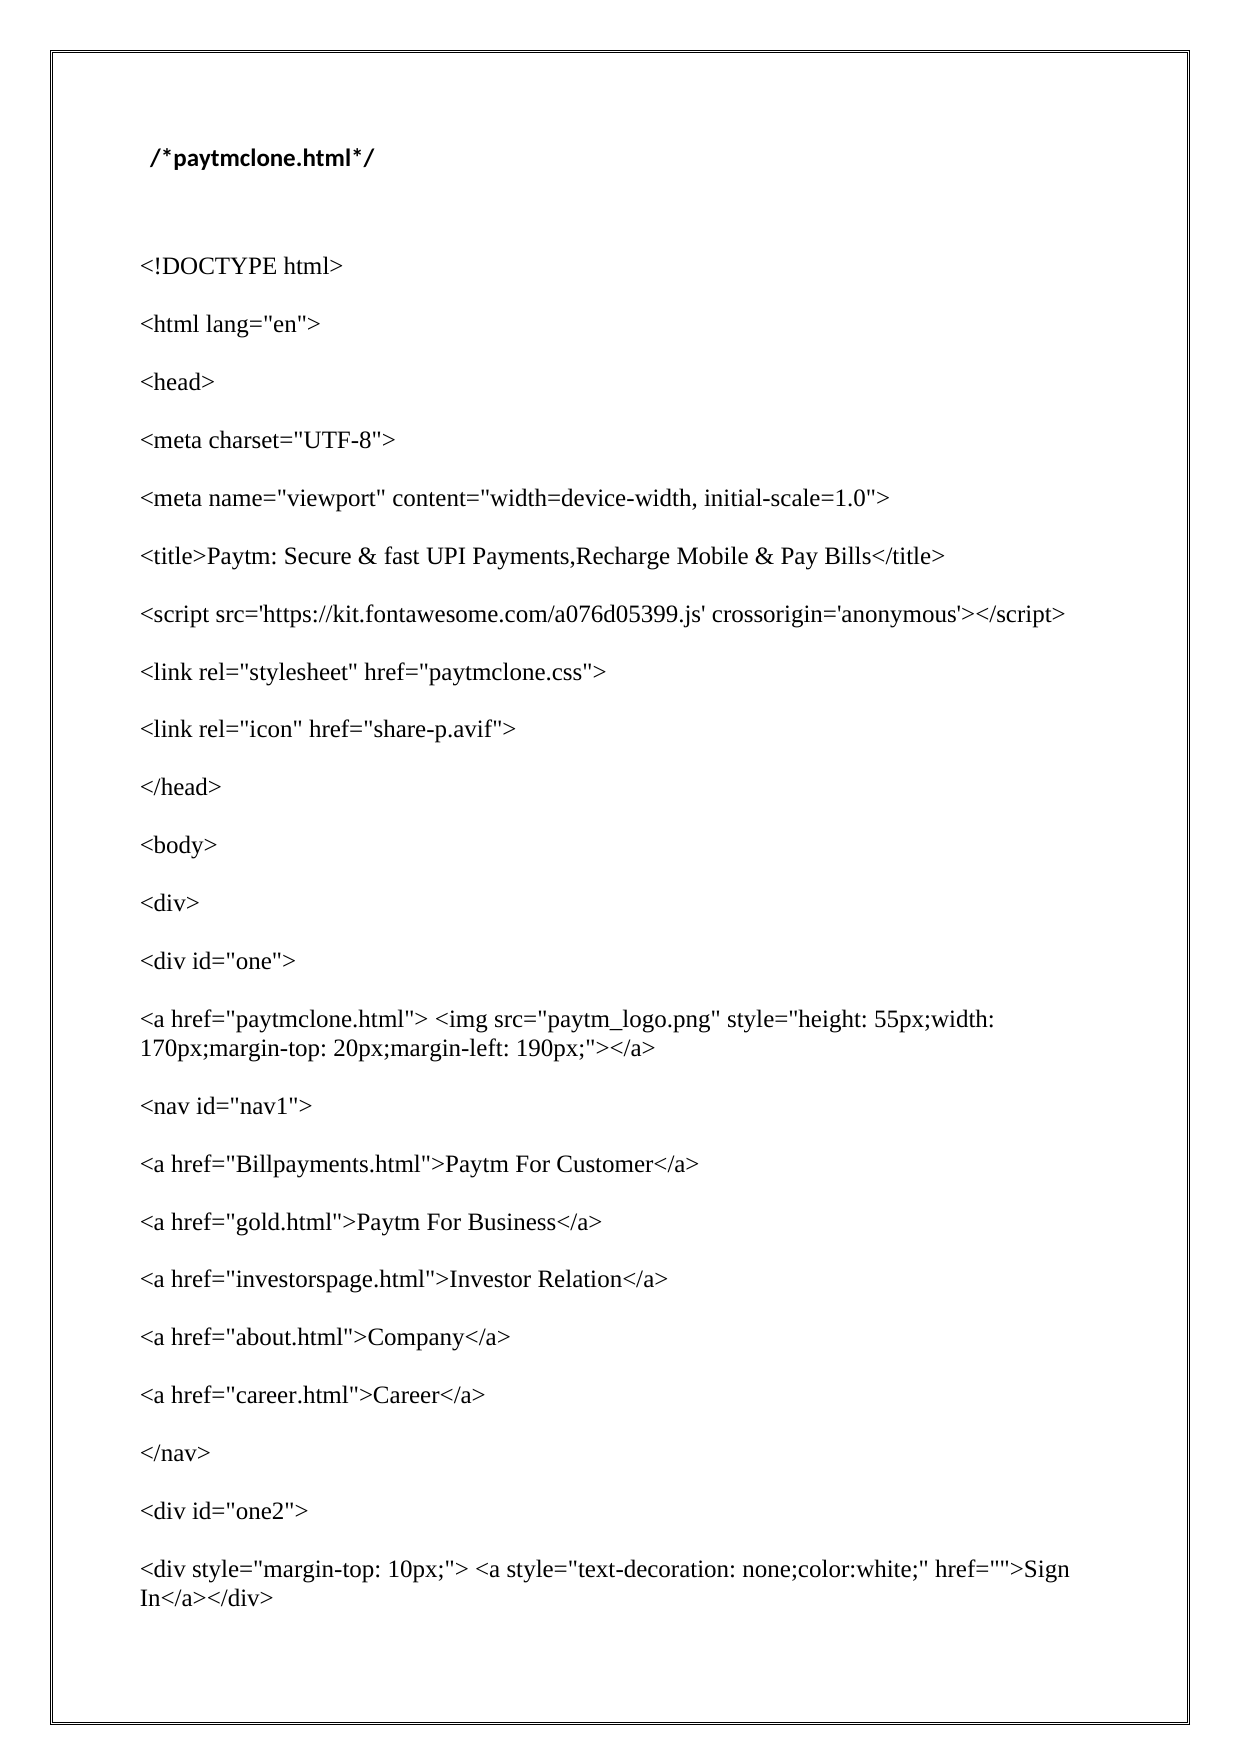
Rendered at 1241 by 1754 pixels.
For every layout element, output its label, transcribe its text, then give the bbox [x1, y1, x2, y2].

text <script src='https://kit.fontawesome.com/a076d05399.js' crossorigin='anonymous'></script> [139, 599, 1103, 627]
text <a href="Billpayments.html">Paytm For Customer</a> [139, 1149, 1103, 1177]
text <a href="paytmclone.html"> <img src="paytm_logo.png" style="height: 55px;width: 170px;margin-top: 20px;margin-left: 190px;"></a> [139, 1004, 1103, 1062]
text /*paytmclone.html*/ [150, 142, 1103, 172]
text <link rel="stylesheet" href="paytmclone.css"> [139, 657, 1103, 685]
text <link rel="icon" href="share-p.avif"> [139, 714, 1103, 743]
text <div> [139, 888, 1103, 917]
text <!DOCTYPE html> [139, 251, 1103, 280]
text </nav> [139, 1438, 1103, 1467]
text <html lang="en"> [139, 309, 1103, 338]
text <div style="margin-top: 10px;"> <a style="text-decoration: none;color:white;" href="">Sign In</a></div> [139, 1554, 1103, 1612]
text <meta charset="UTF-8"> [139, 425, 1103, 454]
text <nav id="nav1"> [139, 1091, 1103, 1119]
text <head> [139, 367, 1103, 396]
text <meta name="viewport" content="width=device-width, initial-scale=1.0"> [139, 483, 1103, 512]
text <div id="one"> [139, 946, 1103, 975]
text </head> [139, 772, 1103, 801]
text <body> [139, 830, 1103, 859]
text <a href="career.html">Career</a> [139, 1380, 1103, 1409]
text <a href="gold.html">Paytm For Business</a> [139, 1207, 1103, 1235]
text <a href="about.html">Company</a> [139, 1322, 1103, 1351]
text <a href="investorspage.html">Investor Relation</a> [139, 1264, 1103, 1293]
text <title>Paytm: Secure & fast UPI Payments,Recharge Mobile & Pay Bills</title> [139, 541, 1103, 569]
text <div id="one2"> [139, 1496, 1103, 1525]
